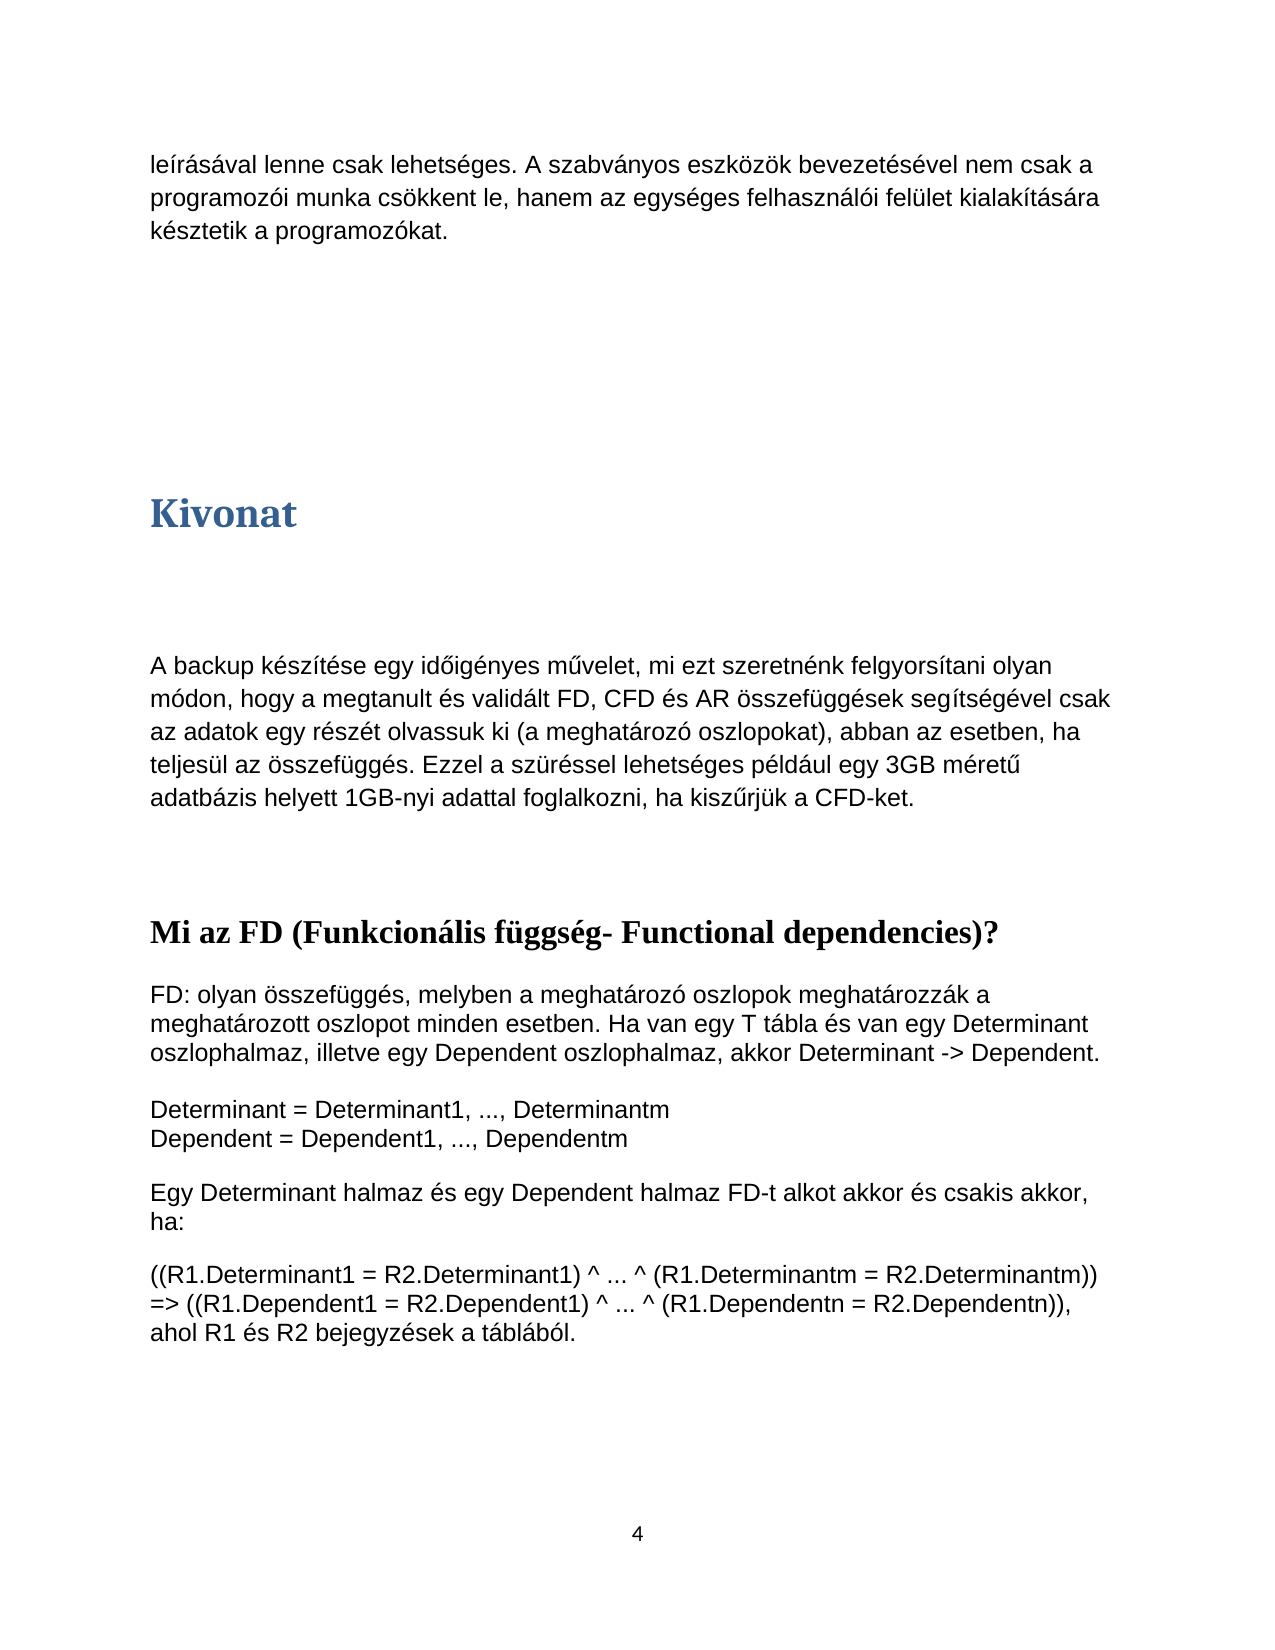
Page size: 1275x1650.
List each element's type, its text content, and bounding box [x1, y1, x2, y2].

subtitle Mi az FD (Funkcionális függség- Functional dependencies)? [150, 913, 1125, 951]
text A backup készítése egy időigényes művelet, mi ezt szeretnénk felgyorsítani olyan módon, hogy a megtanult és validált FD, CFD és AR összefüggések segítségével csak az adatok egy részét olvassuk ki (a meghatározó oszlopokat), abban az esetben, ha teljesül az összefüggés. Ezzel a szüréssel lehetséges például egy 3GB méretű adatbázis helyett 1GB-nyi adattal foglalkozni, ha kiszűrjük a CFD-ket. [150, 651, 1125, 812]
text FD: olyan összefüggés, melyben a meghatározó oszlopok meghatározzák a meghatározott oszlopot minden esetben. Ha van egy T tábla és van egy Determinant oszlophalmaz, illetve egy Dependent oszlophalmaz, akkor Determinant -> Dependent. [150, 980, 1125, 1066]
text Dependent = Dependent1, ..., Dependentm [150, 1124, 1125, 1153]
subtitle Kivonat [150, 490, 1125, 538]
text Egy Determinant halmaz és egy Dependent halmaz FD-t alkot akkor és csakis akkor, ha: [150, 1178, 1125, 1235]
text Determinant = Determinant1, ..., Determinantm [150, 1095, 1125, 1124]
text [150, 150, 1125, 245]
text ((R1.Determinant1 = R2.Determinant1) ^ ... ^ (R1.Determinantm = R2.Determinantm)) => ((R1.Dependent1 = R2.Dependent1) ^ ... ^ (R1.Dependentn = R2.Dependentn)), ahol R1 és R2 bejegyzések a táblából. [150, 1260, 1125, 1346]
